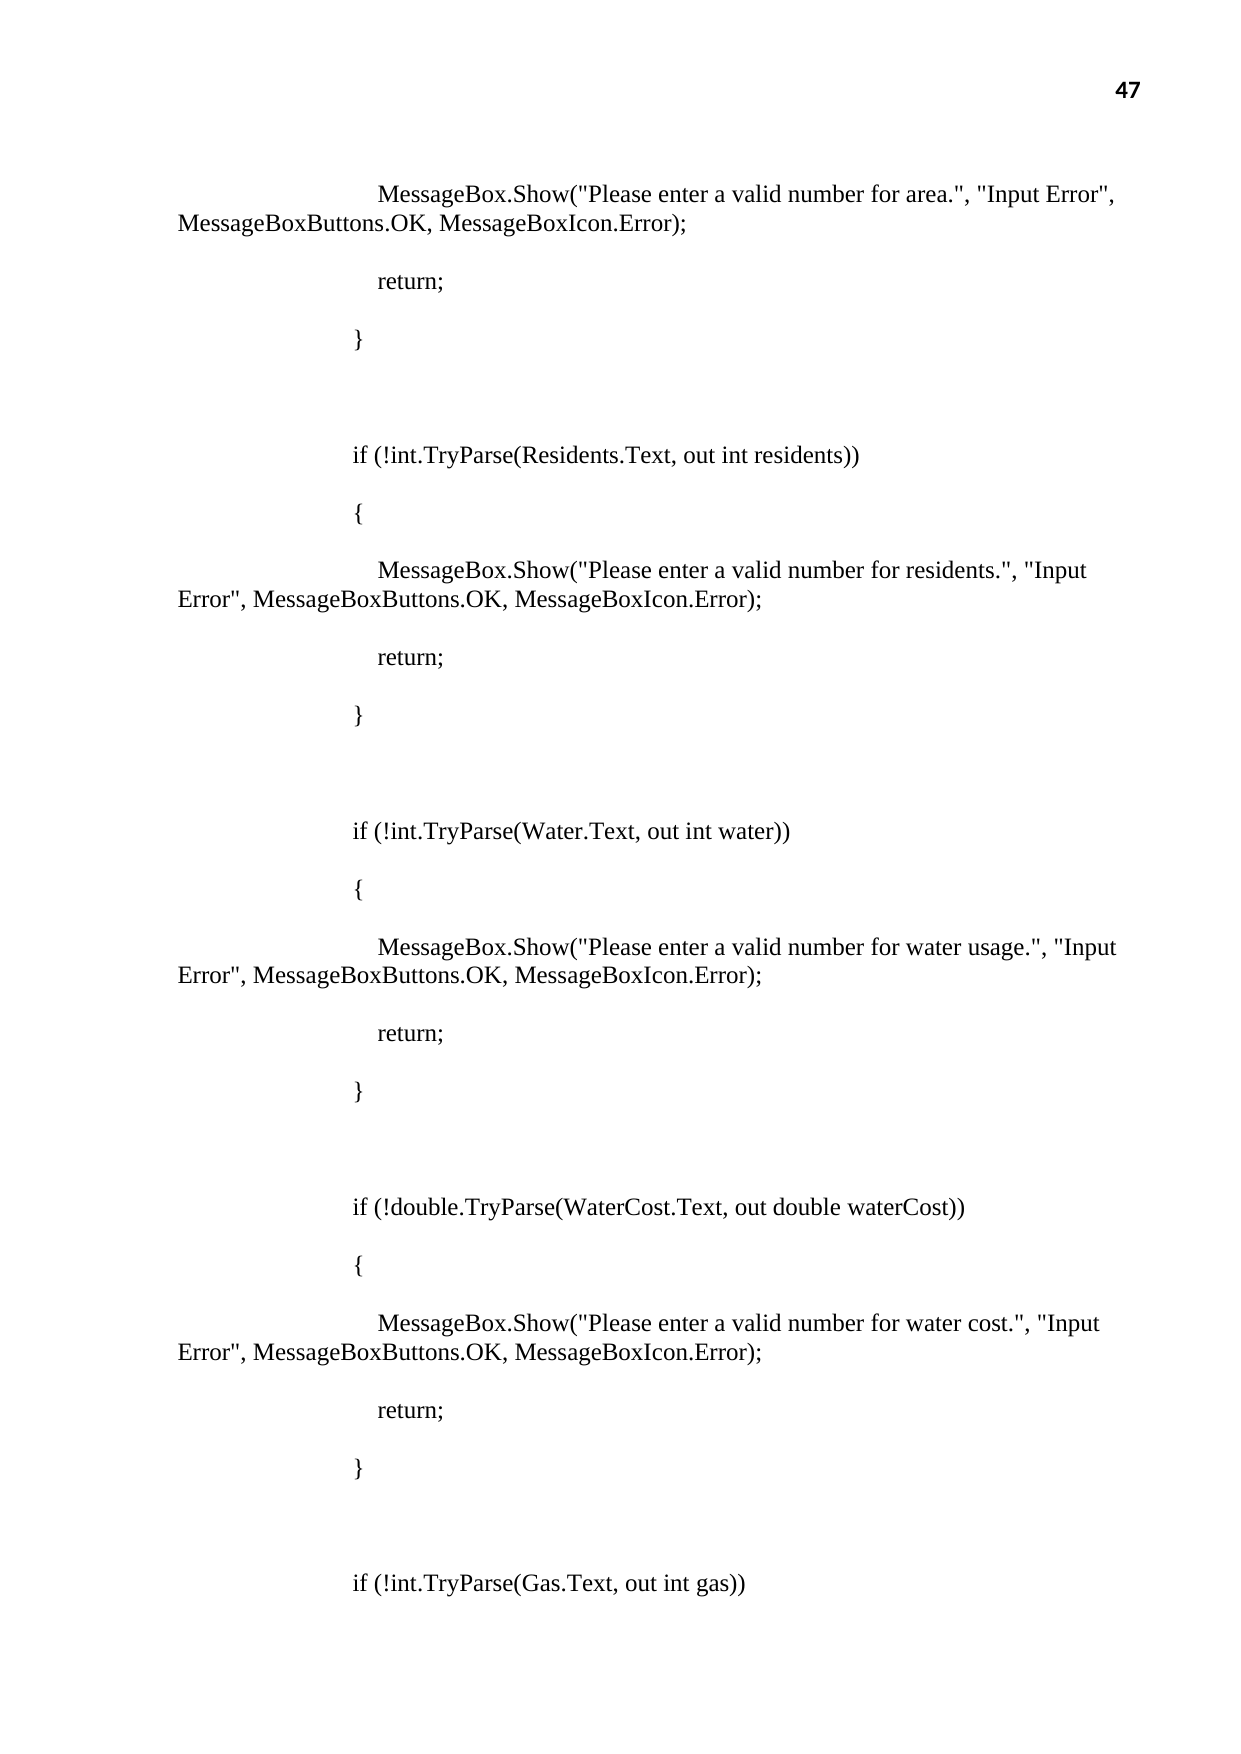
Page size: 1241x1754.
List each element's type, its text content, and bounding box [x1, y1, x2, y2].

text } [177, 324, 1152, 353]
text { [177, 1250, 1152, 1279]
text { [177, 498, 1152, 526]
text return; [177, 1395, 1152, 1423]
text } [177, 700, 1152, 729]
text MessageBox.Show("Please enter a valid number for water usage.", "Input Error", MessageBoxButtons.OK, MessageBoxIcon.Error); [177, 932, 1152, 989]
text { [177, 874, 1152, 903]
text MessageBox.Show("Please enter a valid number for residents.", "Input Error", MessageBoxButtons.OK, MessageBoxIcon.Error); [177, 556, 1152, 613]
text MessageBox.Show("Please enter a valid number for area.", "Input Error", MessageBoxButtons.OK, MessageBoxIcon.Error); [177, 179, 1152, 237]
text MessageBox.Show("Please enter a valid number for water cost.", "Input Error", MessageBoxButtons.OK, MessageBoxIcon.Error); [177, 1308, 1152, 1366]
text return; [177, 1018, 1152, 1047]
text if (!int.TryParse(Water.Text, out int water)) [177, 816, 1152, 845]
text } [177, 1076, 1152, 1105]
text return; [177, 642, 1152, 671]
text if (!int.TryParse(Gas.Text, out int gas)) [177, 1568, 1152, 1597]
text if (!double.TryParse(WaterCost.Text, out double waterCost)) [177, 1192, 1152, 1221]
text return; [177, 266, 1152, 295]
text } [177, 1453, 1152, 1481]
text if (!int.TryParse(Residents.Text, out int residents)) [177, 440, 1152, 468]
